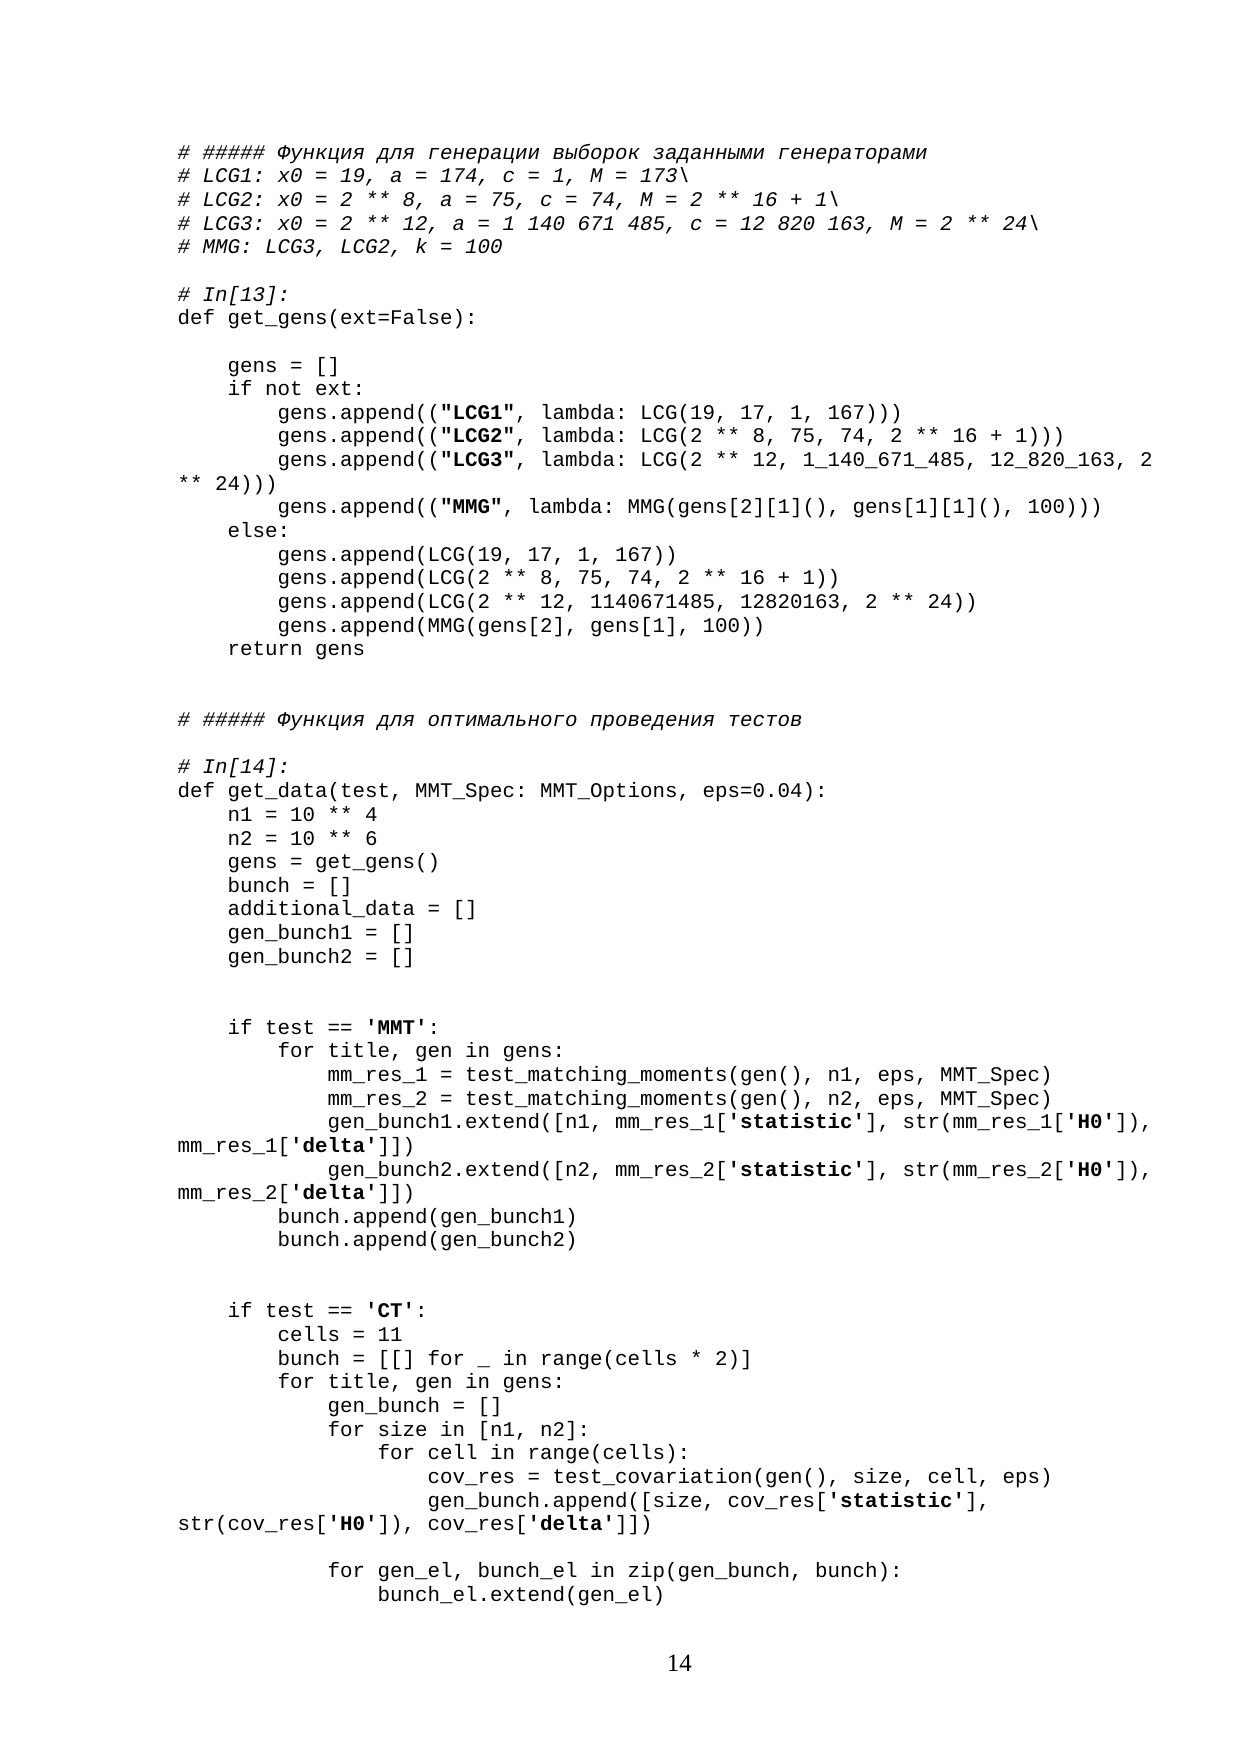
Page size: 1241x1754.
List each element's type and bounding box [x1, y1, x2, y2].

text [177, 118, 1181, 1631]
